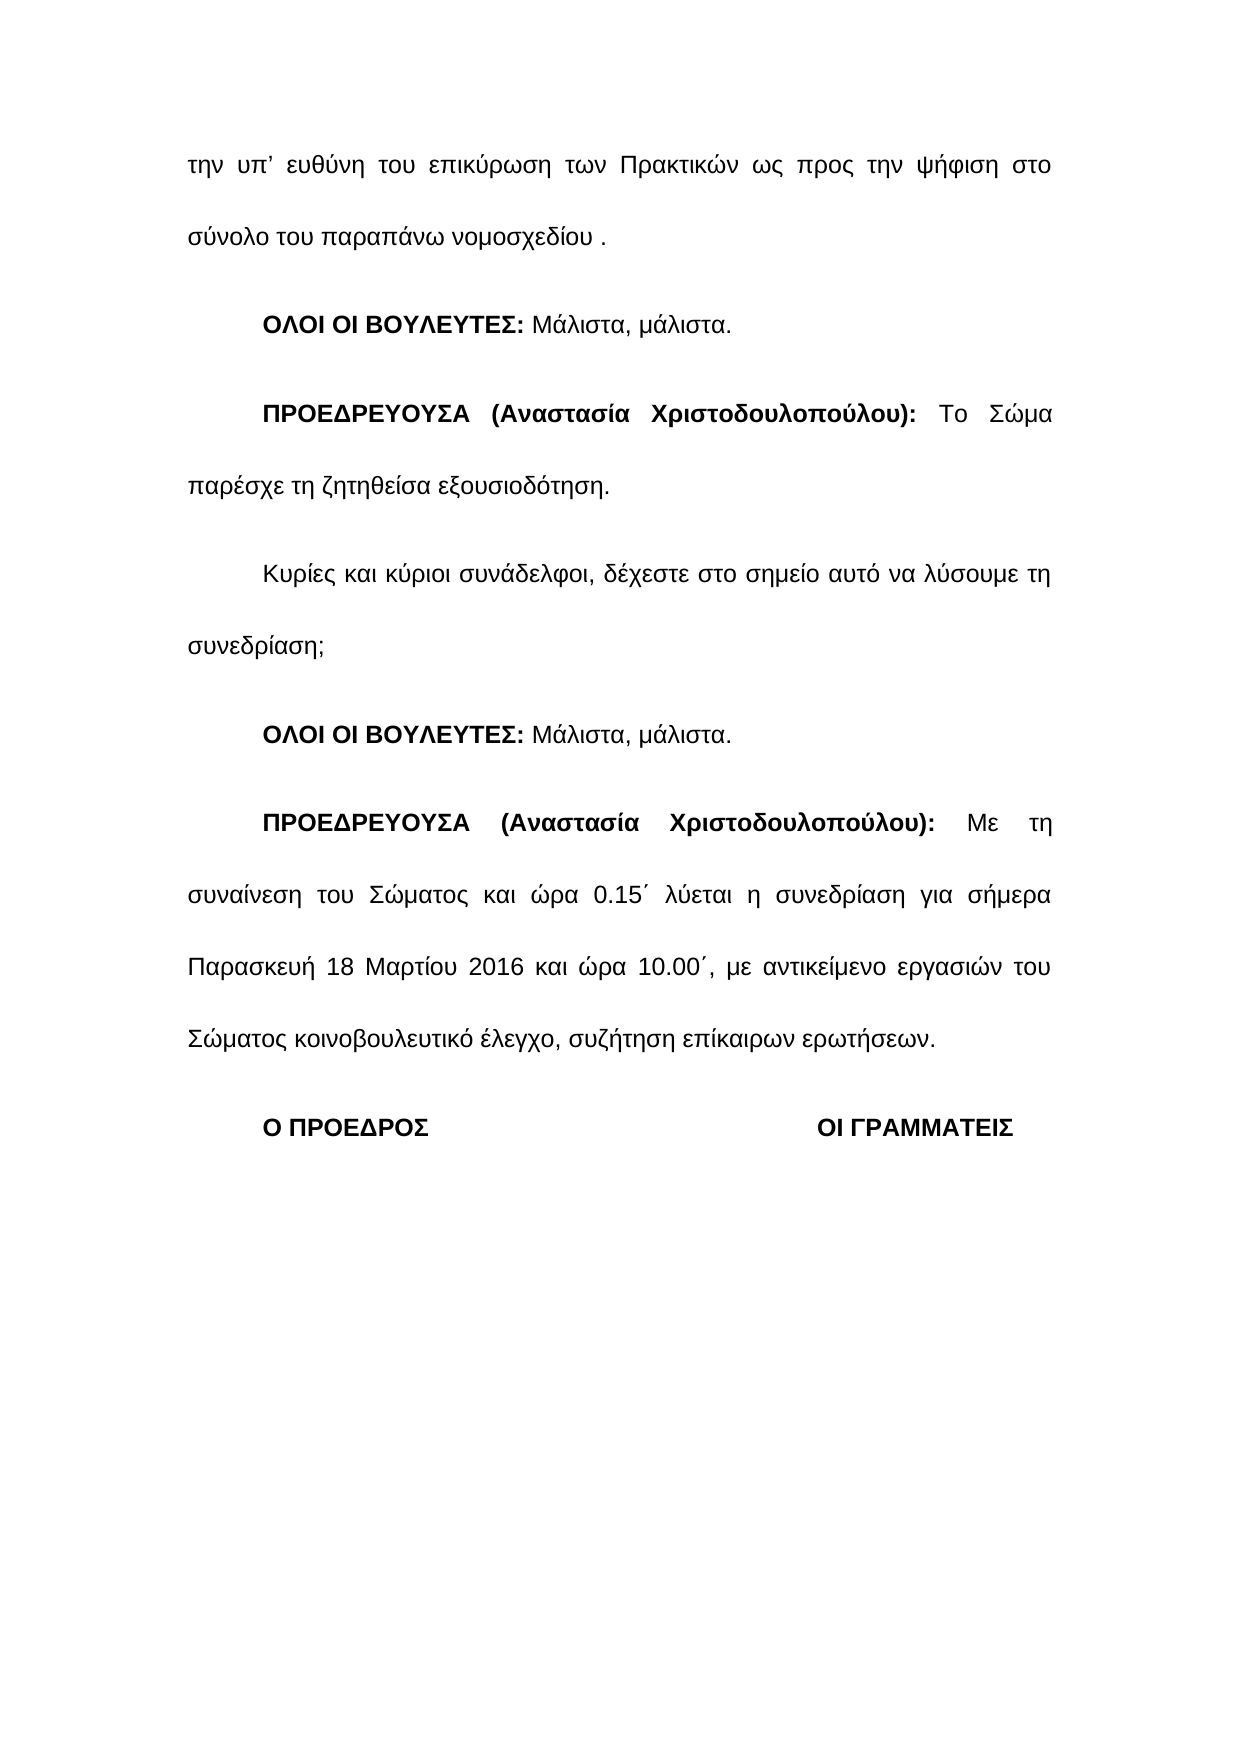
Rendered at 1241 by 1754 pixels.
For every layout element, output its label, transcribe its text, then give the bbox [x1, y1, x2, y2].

text ΠΡΟΕΔΡΕΥΟΥΣΑ (Αναστασία Χριστοδουλοπούλου): Με τη συναίνεση του Σώματος και ώρα 0.15΄ λύεται η συνεδρίαση για σήμερα Παρασκευή 18 Μαρτίου 2016 και ώρα 10.00΄, με αντικείμενο εργασιών του Σώματος κοινοβουλευτικό έλεγχο, συζήτηση επίκαιρων ερωτήσεων. [187, 808, 1053, 1053]
text Ο ΠΡΟΕΔΡΟΣ ΟΙ ΓΡΑΜΜΑΤΕΙΣ [187, 1112, 1053, 1141]
text ΠΡΟΕΔΡΕΥΟΥΣΑ (Αναστασία Χριστοδουλοπούλου): Το Σώμα παρέσχε τη ζητηθείσα εξουσιοδότηση. [187, 399, 1053, 499]
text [187, 150, 1053, 251]
text Κυρίες και κύριοι συνάδελφοι, δέχεστε στο σημείο αυτό να λύσουμε τη συνεδρίαση; [187, 559, 1053, 660]
text ΟΛΟΙ ΟΙ ΒΟΥΛΕΥΤΕΣ: Μάλιστα, μάλιστα. [187, 720, 1053, 748]
text ΟΛΟΙ ΟΙ ΒΟΥΛΕΥΤΕΣ: Μάλιστα, μάλιστα. [187, 310, 1053, 339]
